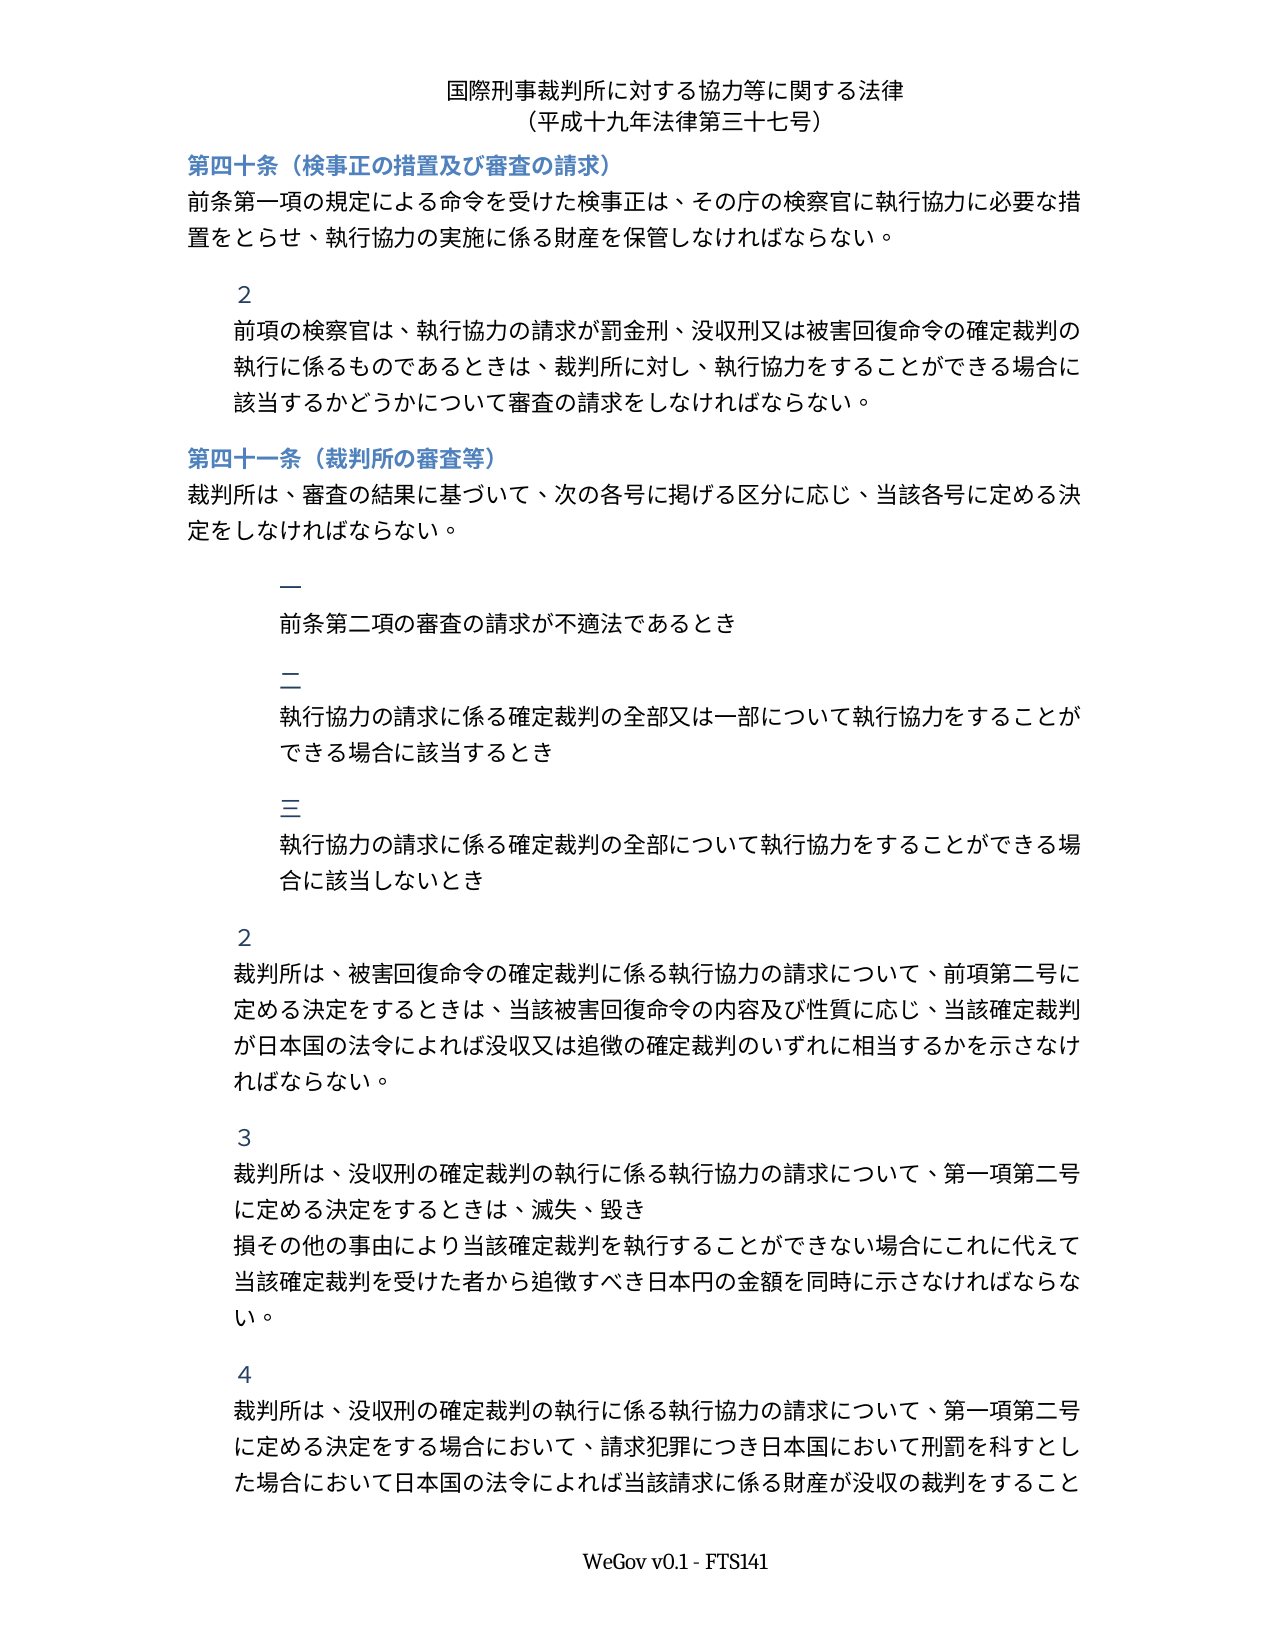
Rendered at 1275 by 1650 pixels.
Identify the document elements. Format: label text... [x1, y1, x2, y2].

text 裁判所は、被害回復命令の確定裁判に係る執行協力の請求について、前項第二号に定める決定をするときは、当該被害回復命令の内容及び性質に応じ、当該確定裁判が日本国の法令によれば没収又は追徴の確定裁判のいずれに相当するかを示さなければならない。 [233, 958, 1087, 1097]
text 前条第二項の審査の請求が不適法であるとき [279, 608, 1087, 639]
subtitle 二 [279, 664, 1087, 696]
text 前条第一項の規定による命令を受けた検事正は、その庁の検察官に執行協力に必要な措置をとらせ、執行協力の実施に係る財産を保管しなければならない。 [187, 186, 1087, 253]
subtitle 一 [279, 572, 1087, 603]
text 裁判所は、審査の結果に基づいて、次の各号に掲げる区分に応じ、当該各号に定める決定をしなければならない。 [187, 479, 1087, 546]
text 執行協力の請求に係る確定裁判の全部について執行協力をすることができる場合に該当しないとき [279, 829, 1087, 896]
subtitle 三 [279, 793, 1087, 824]
subtitle ２ [233, 922, 1087, 953]
subtitle 第四十条（検事正の措置及び審査の請求） [187, 150, 1087, 181]
text 裁判所は、没収刑の確定裁判の執行に係る執行協力の請求について、第一項第二号に定める決定をするときは、滅失、毀き 損その他の事由により当該確定裁判を執行することができない場合にこれに代えて当該確定裁判を受けた者から追徴すべき日本円の金額を同時に示さなければならない。 [233, 1158, 1087, 1333]
subtitle ２ [233, 279, 1087, 310]
subtitle 第四十一条（裁判所の審査等） [187, 443, 1087, 474]
subtitle ３ [233, 1122, 1087, 1154]
text 執行協力の請求に係る確定裁判の全部又は一部について執行協力をすることができる場合に該当するとき [279, 701, 1087, 768]
text 前項の検察官は、執行協力の請求が罰金刑、没収刑又は被害回復命令の確定裁判の執行に係るものであるときは、裁判所に対し、執行協力をすることができる場合に該当するかどうかについて審査の請求をしなければならない。 [233, 314, 1087, 418]
subtitle ４ [233, 1359, 1087, 1390]
